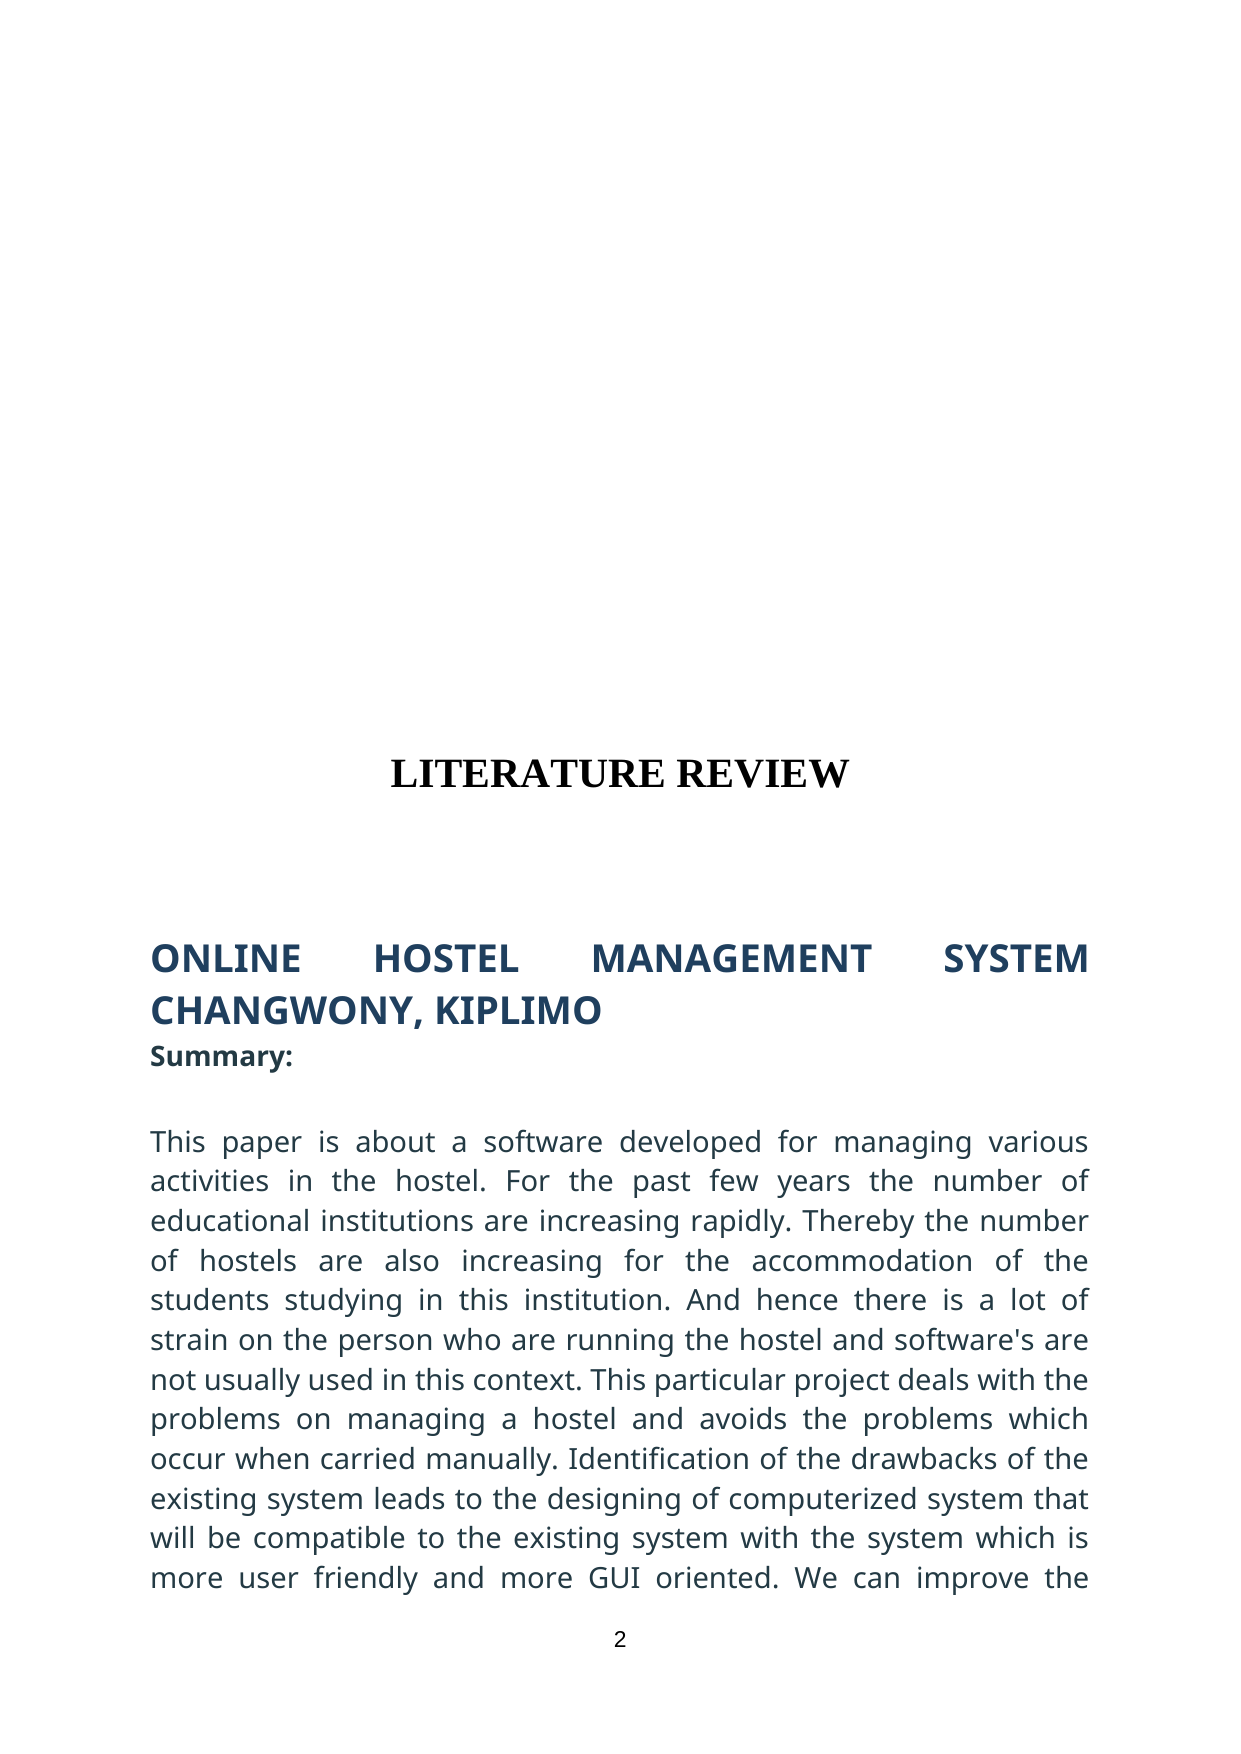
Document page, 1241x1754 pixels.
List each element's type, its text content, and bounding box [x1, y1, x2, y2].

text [150, 1121, 1090, 1597]
text LITERATURE REVIEW [150, 749, 1090, 797]
text Summary: [150, 1036, 1090, 1074]
text ONLINE HOSTEL MANAGEMENT SYSTEM CHANGWONY, KIPLIMO [150, 931, 1090, 1036]
